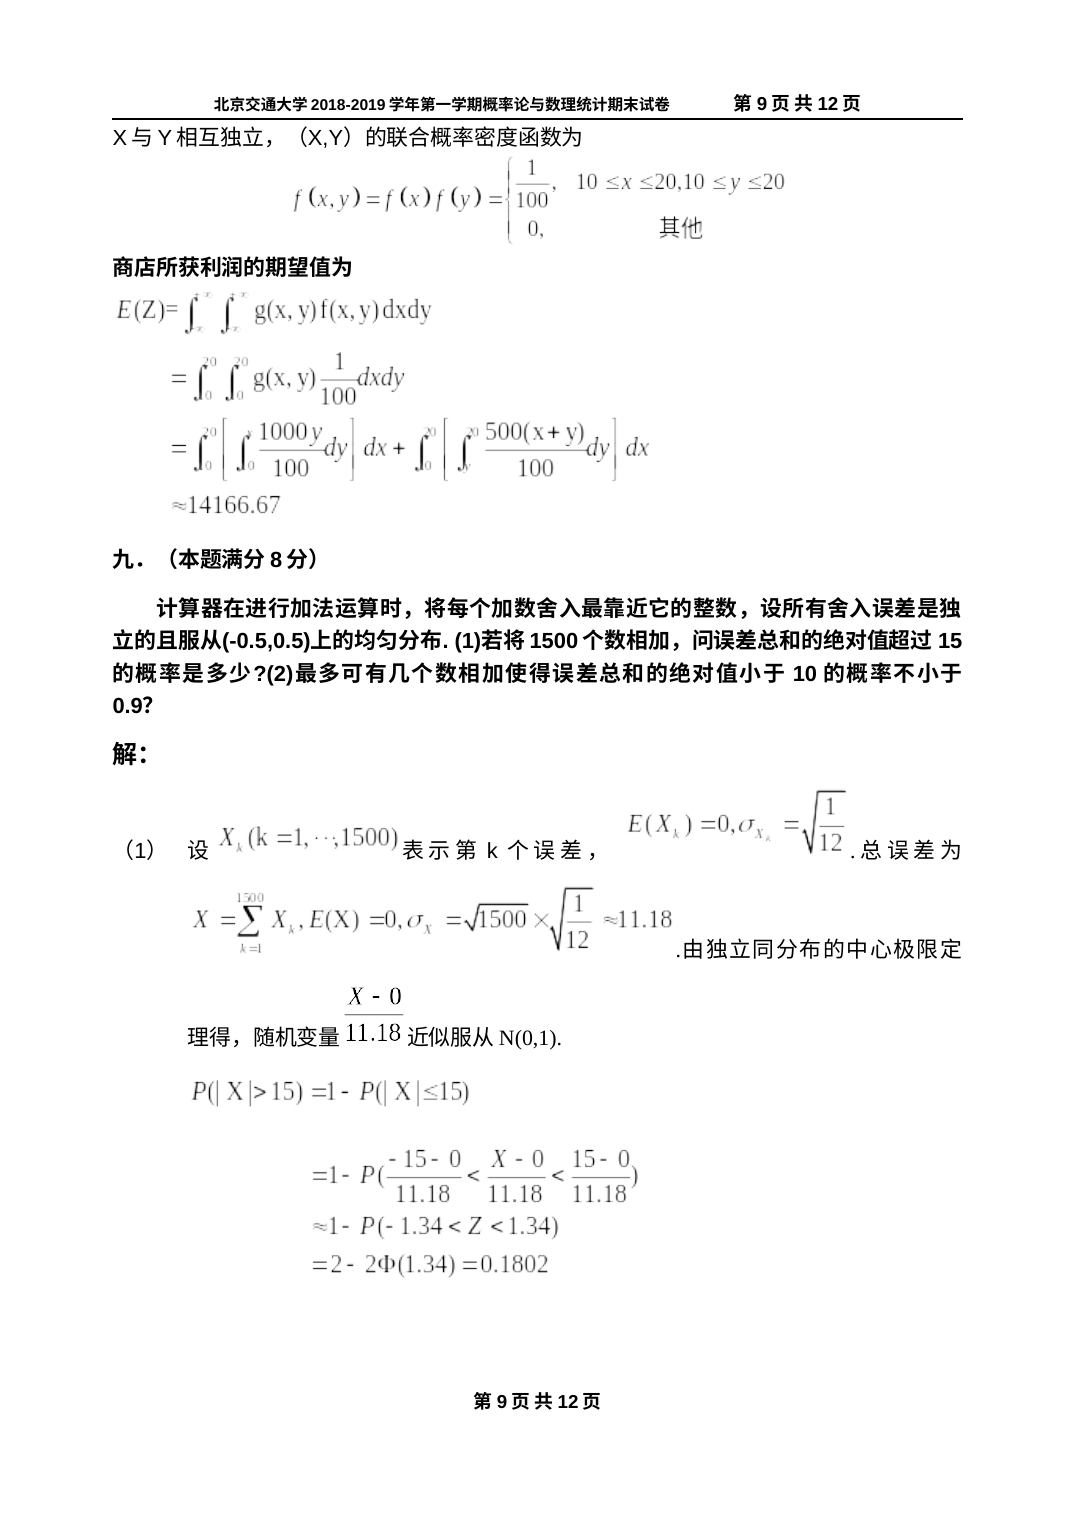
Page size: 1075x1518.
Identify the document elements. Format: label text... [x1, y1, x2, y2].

text 解： [112, 720, 963, 785]
text 九．（本题满分8分） [112, 542, 963, 574]
text X与Y相互独立，（X,Y）的联合概率密度函数为 [112, 120, 963, 152]
text 计算器在进行加法运算时，将每个加数舍入最靠近它的整数，设所有舍入误差是独立的且服从(-0.5,0.5)上的均匀分布. (1)若将1500个数相加，问误差总和的绝对值超过15的概率是多少?(2)最多可有几个数相加使得误差总和的绝对值小于10的概率不小于0.9？ [112, 590, 963, 720]
text 商店所获利润的期望值为 [112, 249, 963, 282]
list 设表示第k个误差， .总误差为.由独立同分布的中心极限定理得，随机变量近似服从N(0,1). [112, 785, 963, 1078]
